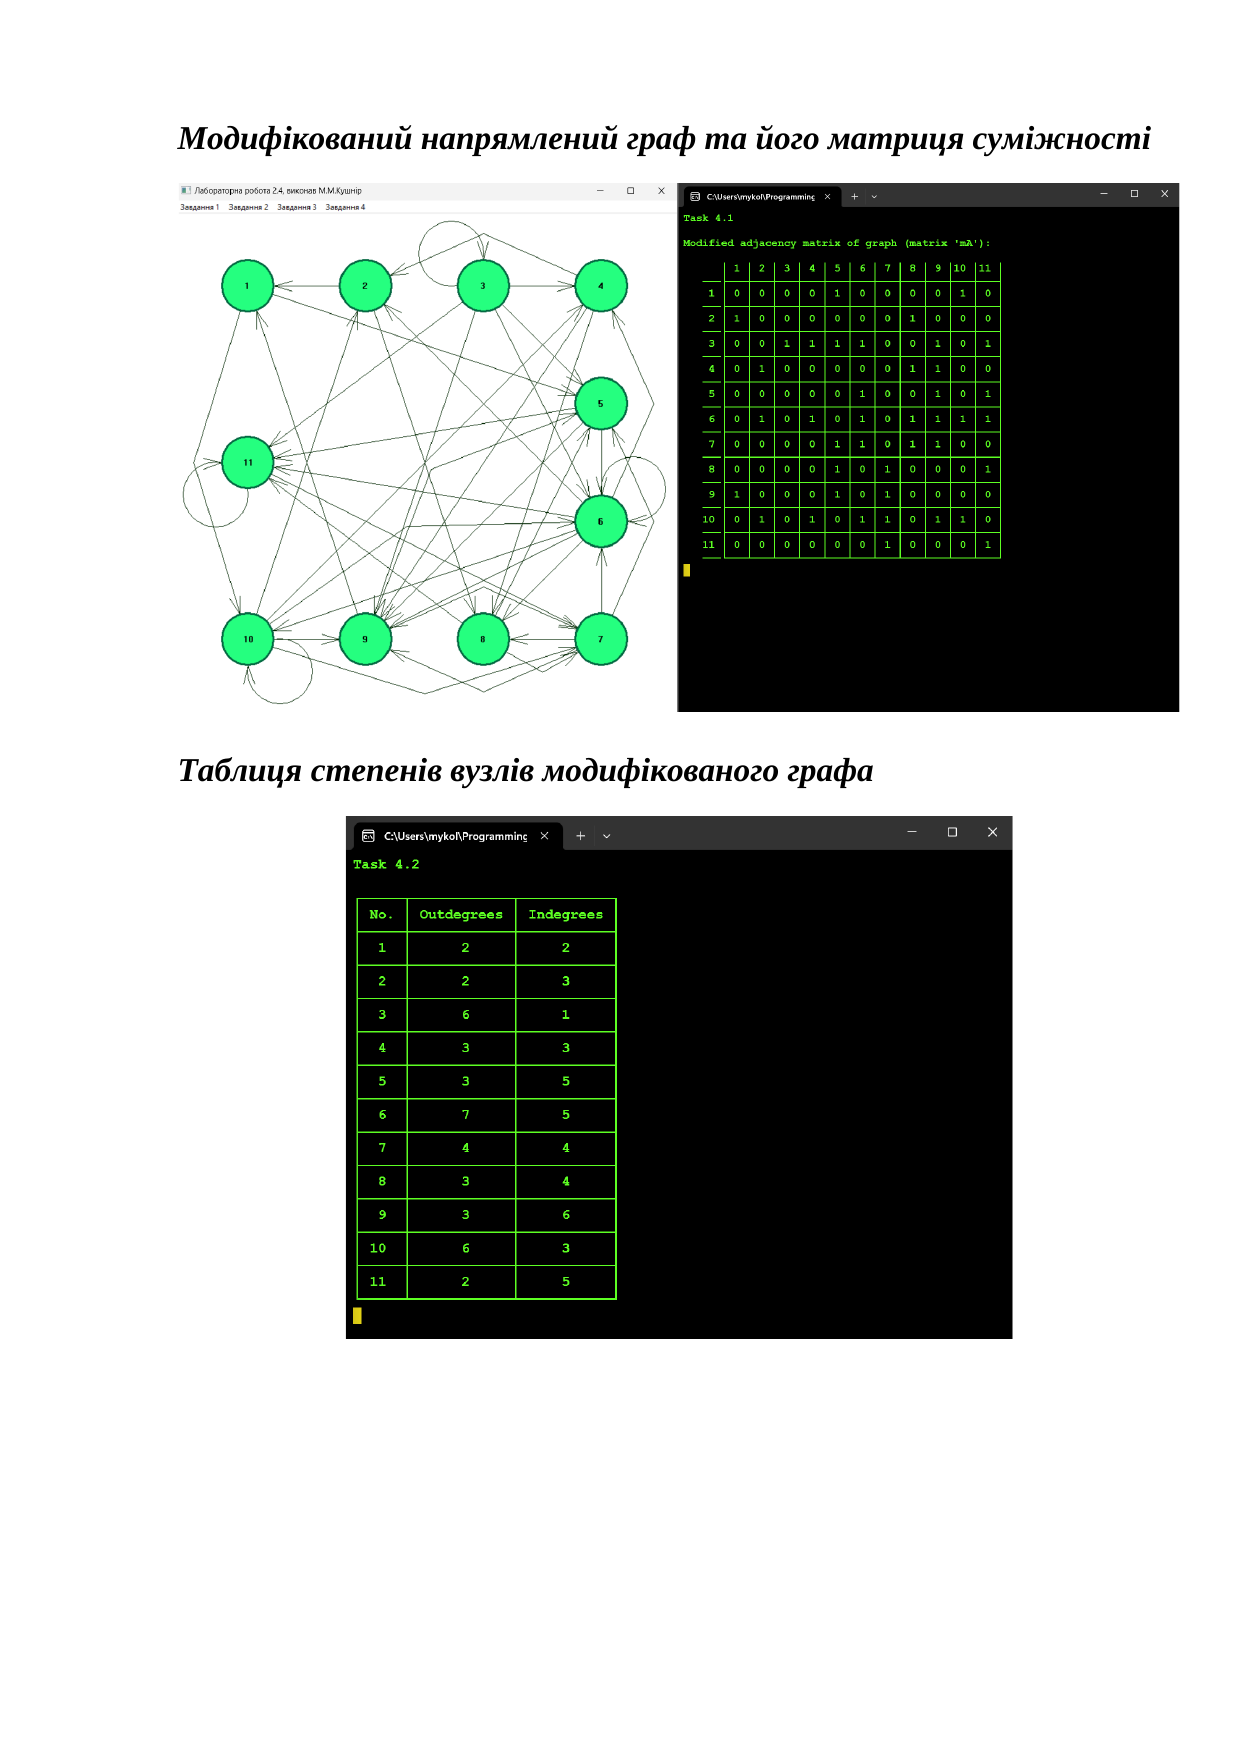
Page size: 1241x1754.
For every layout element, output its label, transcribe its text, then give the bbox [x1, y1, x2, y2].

picture [345, 816, 1013, 1339]
text Модифікований напрямлений граф та його матриця суміжності [177, 118, 1181, 156]
picture [178, 183, 1180, 712]
text Таблиця степенів вузлів модифікованого графа [177, 751, 1181, 789]
